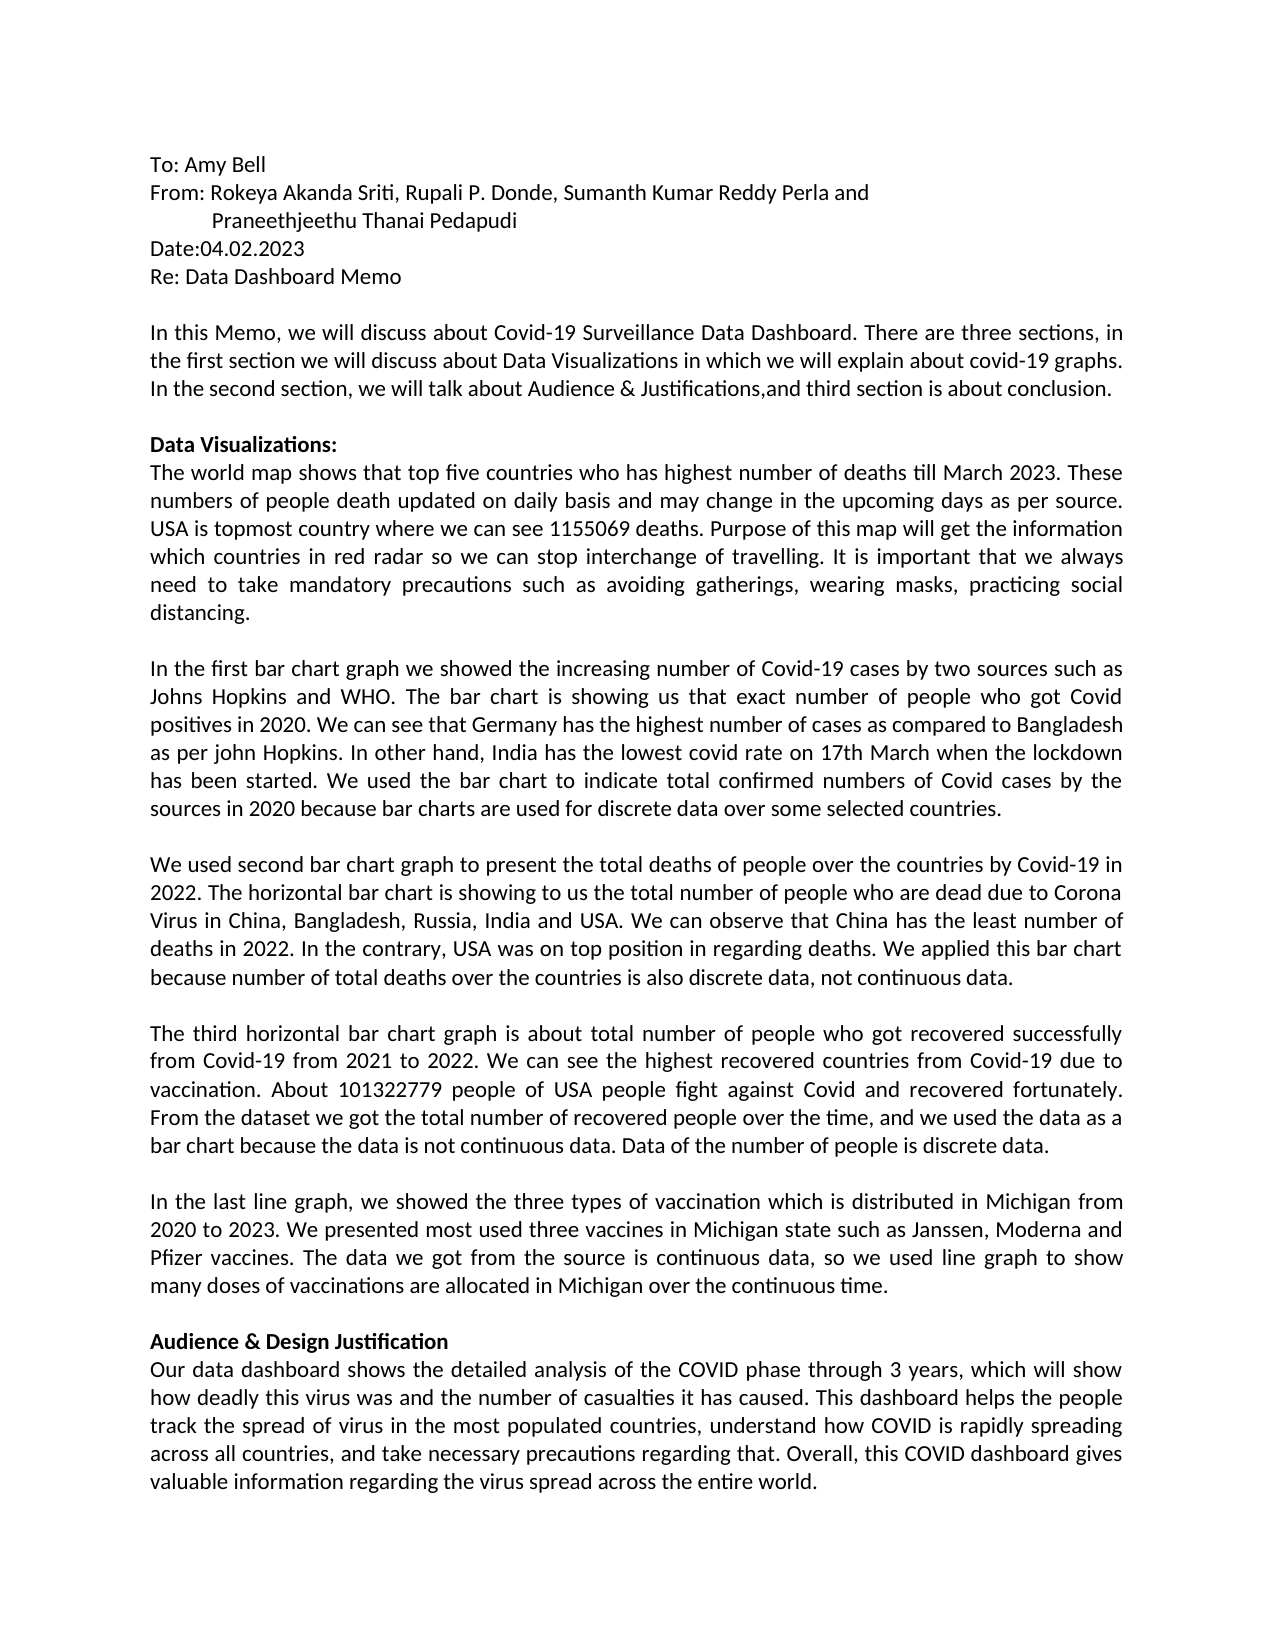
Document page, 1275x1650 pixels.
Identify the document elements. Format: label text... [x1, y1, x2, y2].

text From: Rokeya Akanda Sriti, Rupali P. Donde, Sumanth Kumar Reddy Perla and [150, 178, 1125, 206]
text In the last line graph, we showed the three types of vaccination which is distributed in Michigan from 2020 to 2023. We presented most used three vaccines in Michigan state such as Janssen, Moderna and Pfizer vaccines. The data we got from the source is continuous data, so we used line graph to show many doses of vaccinations are allocated in Michigan over the continuous time. [150, 1187, 1125, 1299]
text In this Memo, we will discuss about Covid-19 Surveillance Data Dashboard. There are three sections, in the first section we will discuss about Data Visualizations in which we will explain about covid-19 graphs. In the second section, we will talk about Audience & Justifications,and third section is about conclusion. [150, 318, 1125, 402]
text In the first bar chart graph we showed the increasing number of Covid-19 cases by two sources such as Johns Hopkins and WHO. The bar chart is showing us that exact number of people who got Covid positives in 2020. We can see that Germany has the highest number of cases as compared to Bangladesh as per john Hopkins. In other hand, India has the lowest covid rate on 17th March when the lockdown has been started. We used the bar chart to indicate total confirmed numbers of Covid cases by the sources in 2020 because bar charts are used for discrete data over some selected countries. [150, 654, 1125, 822]
text The world map shows that top five countries who has highest number of deaths till March 2023. These numbers of people death updated on daily basis and may change in the upcoming days as per source. USA is topmost country where we can see 1155069 deaths. Purpose of this map will get the information which countries in red radar so we can stop interchange of travelling. It is important that we always need to take mandatory precautions such as avoiding gatherings, wearing masks, practicing social distancing. [150, 458, 1125, 626]
text We used second bar chart graph to present the total deaths of people over the countries by Covid-19 in 2022. The horizontal bar chart is showing to us the total number of people who are dead due to Corona Virus in China, Bangladesh, Russia, India and USA. We can observe that China has the least number of deaths in 2022. In the contrary, USA was on top position in regarding deaths. We applied this bar chart because number of total deaths over the countries is also discrete data, not continuous data. [150, 851, 1125, 991]
text Our data dashboard shows the detailed analysis of the COVID phase through 3 years, which will show how deadly this virus was and the number of casualties it has caused. This dashboard helps the people track the spread of virus in the most populated countries, understand how COVID is rapidly spreading across all countries, and take necessary precautions regarding that. Overall, this COVID dashboard gives valuable information regarding the virus spread across the entire world. [150, 1355, 1125, 1495]
text Praneethjeethu Thanai Pedapudi [150, 206, 1125, 234]
text Date:04.02.2023 [150, 234, 1125, 262]
text Re: Data Dashboard Memo [150, 262, 1125, 290]
text To: Amy Bell [150, 150, 1125, 178]
text Data Visualizations: [150, 430, 1125, 458]
text The third horizontal bar chart graph is about total number of people who got recovered successfully from Covid-19 from 2021 to 2022. We can see the highest recovered countries from Covid-19 due to vaccination. About 101322779 people of USA people fight against Covid and recovered fortunately. From the dataset we got the total number of recovered people over the time, and we used the data as a bar chart because the data is not continuous data. Data of the number of people is discrete data. [150, 1019, 1125, 1159]
text Audience & Design Justification [150, 1327, 1125, 1355]
